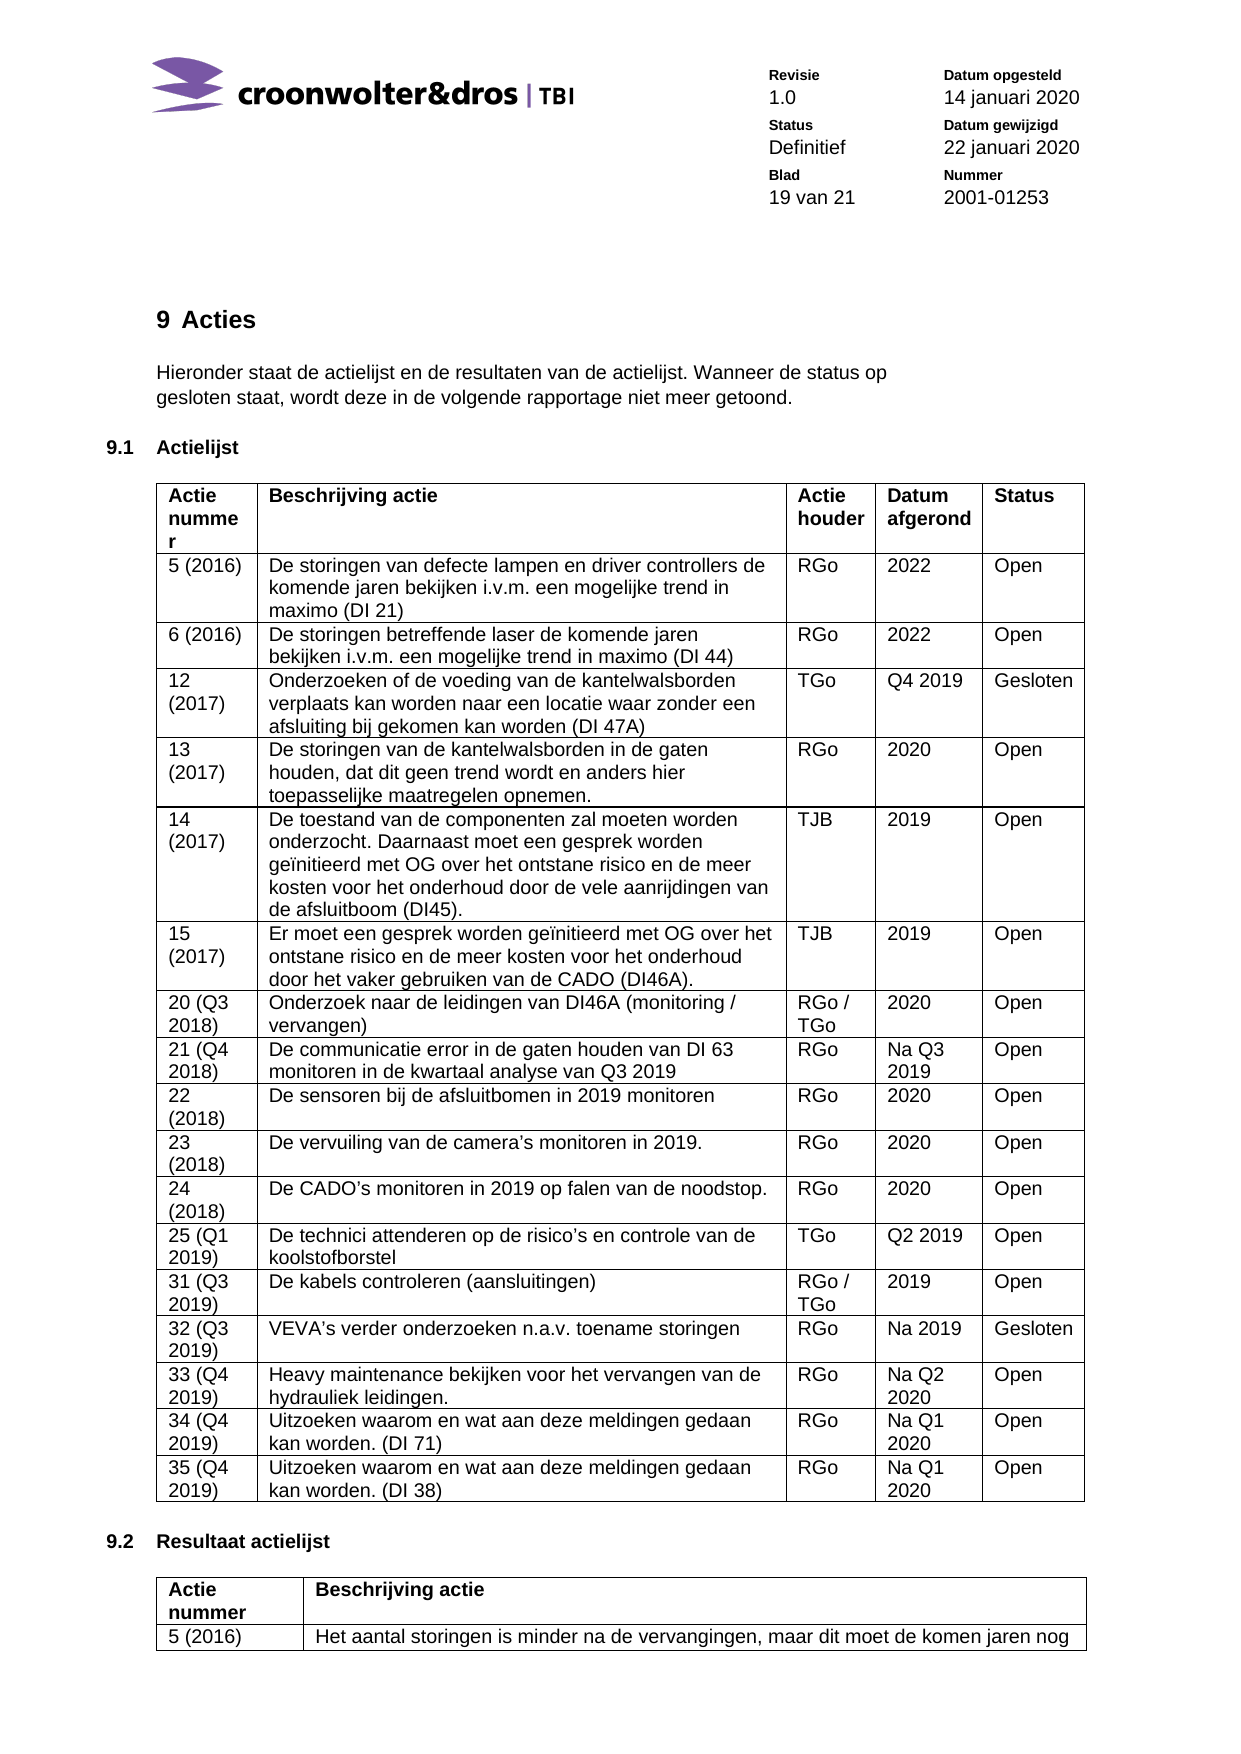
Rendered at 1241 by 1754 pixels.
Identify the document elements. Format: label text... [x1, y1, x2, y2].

table_cell Open [983, 1038, 1084, 1083]
table_cell Open [983, 1363, 1084, 1408]
table_cell 32 (Q3 2019) [157, 1316, 257, 1362]
table_cell Open [983, 1131, 1084, 1176]
subtitle Resultaat actielijst [106, 1527, 893, 1552]
table_cell Open [983, 1456, 1084, 1501]
table_cell TJB [787, 922, 875, 990]
table_cell 25 (Q1 2019) [157, 1224, 257, 1269]
table_cell RGo [787, 1084, 875, 1129]
table_cell RGo [787, 554, 875, 622]
table_cell Gesloten [983, 1316, 1084, 1362]
table_header Beschrijving actie [304, 1578, 1086, 1624]
table_cell Open [983, 1409, 1084, 1455]
text Hieronder staat de actielijst en de resultaten van de actielijst. Wanneer de status op gesloten staat, wordt deze in de volgende rapportage niet meer getoond. [156, 358, 893, 408]
table_cell De vervuiling van de camera’s monitoren in 2019. [258, 1131, 786, 1176]
table_cell De communicatie error in de gaten houden van DI 63 monitoren in de kwartaal analyse van Q3 2019 [258, 1038, 786, 1083]
table_cell Gesloten [983, 669, 1084, 737]
table_cell Open [983, 922, 1084, 990]
table_cell 34 (Q4 2019) [157, 1409, 257, 1455]
table_cell TGo [787, 1224, 875, 1269]
table_cell 2022 [876, 623, 982, 668]
table_cell Heavy maintenance bekijken voor het vervangen van de hydrauliek leidingen. [258, 1363, 786, 1408]
table_header Status [983, 484, 1084, 552]
table_cell 2020 [876, 991, 982, 1037]
table_cell RGo [787, 1363, 875, 1408]
table_cell 2019 [876, 808, 982, 921]
table_cell Onderzoek naar de leidingen van DI46A (monitoring / vervangen) [258, 991, 786, 1037]
table_cell 2020 [876, 1084, 982, 1129]
table_cell Q4 2019 [876, 669, 982, 737]
table_cell RGo [787, 623, 875, 668]
table_cell Uitzoeken waarom en wat aan deze meldingen gedaan kan worden. (DI 71) [258, 1409, 786, 1455]
table_cell TJB [787, 808, 875, 921]
table_cell Open [983, 1270, 1084, 1315]
table_cell De storingen van defecte lampen en driver controllers de komende jaren bekijken i.v.m. een mogelijke trend in maximo (DI 21) [258, 554, 786, 622]
table_cell De technici attenderen op de risico’s en controle van de koolstofborstel [258, 1224, 786, 1269]
table_cell 33 (Q4 2019) [157, 1363, 257, 1408]
table_cell 2020 [876, 1177, 982, 1222]
table_header Actie nummer [157, 1578, 303, 1624]
table_cell De kabels controleren (aansluitingen) [258, 1270, 786, 1315]
table_cell De sensoren bij de afsluitbomen in 2019 monitoren [258, 1084, 786, 1129]
table_cell RGo / TGo [787, 1270, 875, 1315]
table_cell Na Q3 2019 [876, 1038, 982, 1083]
table_header Actie houder [787, 484, 875, 552]
table_cell RGo [787, 1456, 875, 1501]
table_cell Open [983, 991, 1084, 1037]
table_cell 31 (Q3 2019) [157, 1270, 257, 1315]
table_cell 13 (2017) [157, 738, 257, 806]
table_cell RGo [787, 1131, 875, 1176]
table_cell De storingen van de kantelwalsborden in de gaten houden, dat dit geen trend wordt en anders hier toepasselijke maatregelen opnemen. [258, 738, 786, 806]
table_cell Open [983, 1224, 1084, 1269]
table_cell 2019 [876, 1270, 982, 1315]
table_cell 14 (2017) [157, 808, 257, 921]
table_cell 2020 [876, 738, 982, 806]
picture [0, 0, 581, 116]
table_cell 20 (Q3 2018) [157, 991, 257, 1037]
table_cell RGo [787, 1316, 875, 1362]
table_cell 2019 [876, 922, 982, 990]
table_cell 5 (2016) [157, 554, 257, 622]
table_cell VEVA’s verder onderzoeken n.a.v. toename storingen [258, 1316, 786, 1362]
table_cell Er moet een gesprek worden geïnitieerd met OG over het ontstane risico en de meer kosten voor het onderhoud door het vaker gebruiken van de CADO (DI46A). [258, 922, 786, 990]
table_cell 15 (2017) [157, 922, 257, 990]
table_cell Na 2019 [876, 1316, 982, 1362]
table_header Actie nummer [157, 484, 257, 552]
table_cell De CADO’s monitoren in 2019 op falen van de noodstop. [258, 1177, 786, 1222]
table_cell 2020 [876, 1131, 982, 1176]
table_cell RGo [787, 738, 875, 806]
table_cell Na Q2 2020 [876, 1363, 982, 1408]
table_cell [304, 1625, 1086, 1649]
table_cell Na Q1 2020 [876, 1456, 982, 1501]
subtitle Actielijst [106, 433, 893, 458]
table_cell Open [983, 738, 1084, 806]
table_cell 6 (2016) [157, 623, 257, 668]
table_cell RGo [787, 1038, 875, 1083]
table_cell RGo [787, 1177, 875, 1222]
table_cell Open [983, 1084, 1084, 1129]
table_cell Open [983, 1177, 1084, 1222]
table_cell 22 (2018) [157, 1084, 257, 1129]
table_cell RGo [787, 1409, 875, 1455]
table_cell De storingen betreffende laser de komende jaren bekijken i.v.m. een mogelijke trend in maximo (DI 44) [258, 623, 786, 668]
table_cell 35 (Q4 2019) [157, 1456, 257, 1501]
subtitle Acties [156, 308, 893, 333]
table_cell 12 (2017) [157, 669, 257, 737]
table_cell 23 (2018) [157, 1131, 257, 1176]
table_cell Uitzoeken waarom en wat aan deze meldingen gedaan kan worden. (DI 38) [258, 1456, 786, 1501]
table_cell Onderzoeken of de voeding van de kantelwalsborden verplaats kan worden naar een locatie waar zonder een afsluiting bij gekomen kan worden (DI 47A) [258, 669, 786, 737]
table_cell Open [983, 808, 1084, 921]
table_cell 21 (Q4 2018) [157, 1038, 257, 1083]
table_cell 5 (2016) [157, 1625, 303, 1649]
table_cell RGo / TGo [787, 991, 875, 1037]
table_header Datum afgerond [876, 484, 982, 552]
table_cell De toestand van de componenten zal moeten worden onderzocht. Daarnaast moet een gesprek worden geïnitieerd met OG over het ontstane risico en de meer kosten voor het onderhoud door de vele aanrijdingen van de afsluitboom (DI45). [258, 808, 786, 921]
table_cell Open [983, 554, 1084, 622]
table_cell TGo [787, 669, 875, 737]
table_cell Na Q1 2020 [876, 1409, 982, 1455]
table_cell Q2 2019 [876, 1224, 982, 1269]
table_cell 24 (2018) [157, 1177, 257, 1222]
table_cell 2022 [876, 554, 982, 622]
table_header Beschrijving actie [258, 484, 786, 552]
table_cell Open [983, 623, 1084, 668]
